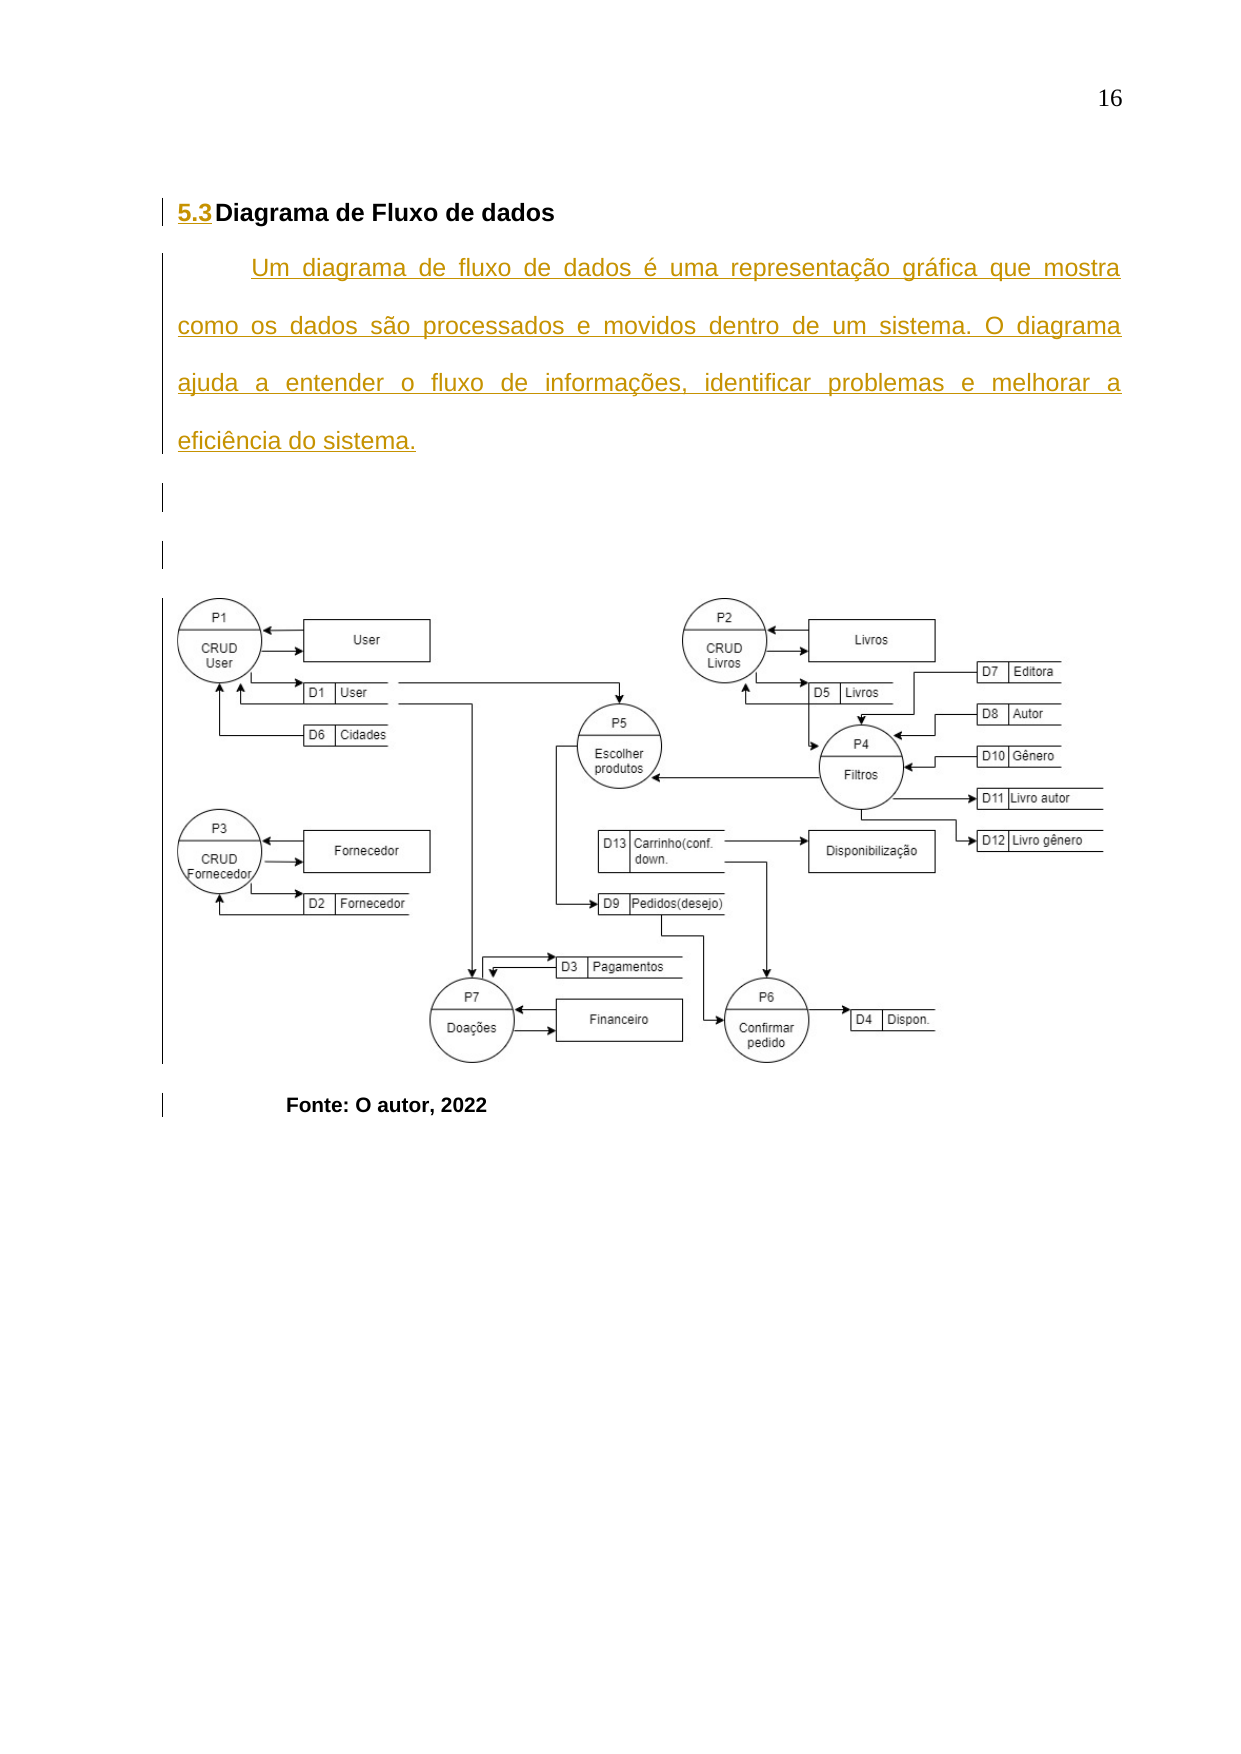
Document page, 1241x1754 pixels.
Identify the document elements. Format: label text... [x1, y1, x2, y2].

text Fonte: O autor, 2022 [177, 1093, 1122, 1117]
subtitle Diagrama de Fluxo de dados [177, 198, 1122, 226]
picture [177, 598, 1104, 1064]
